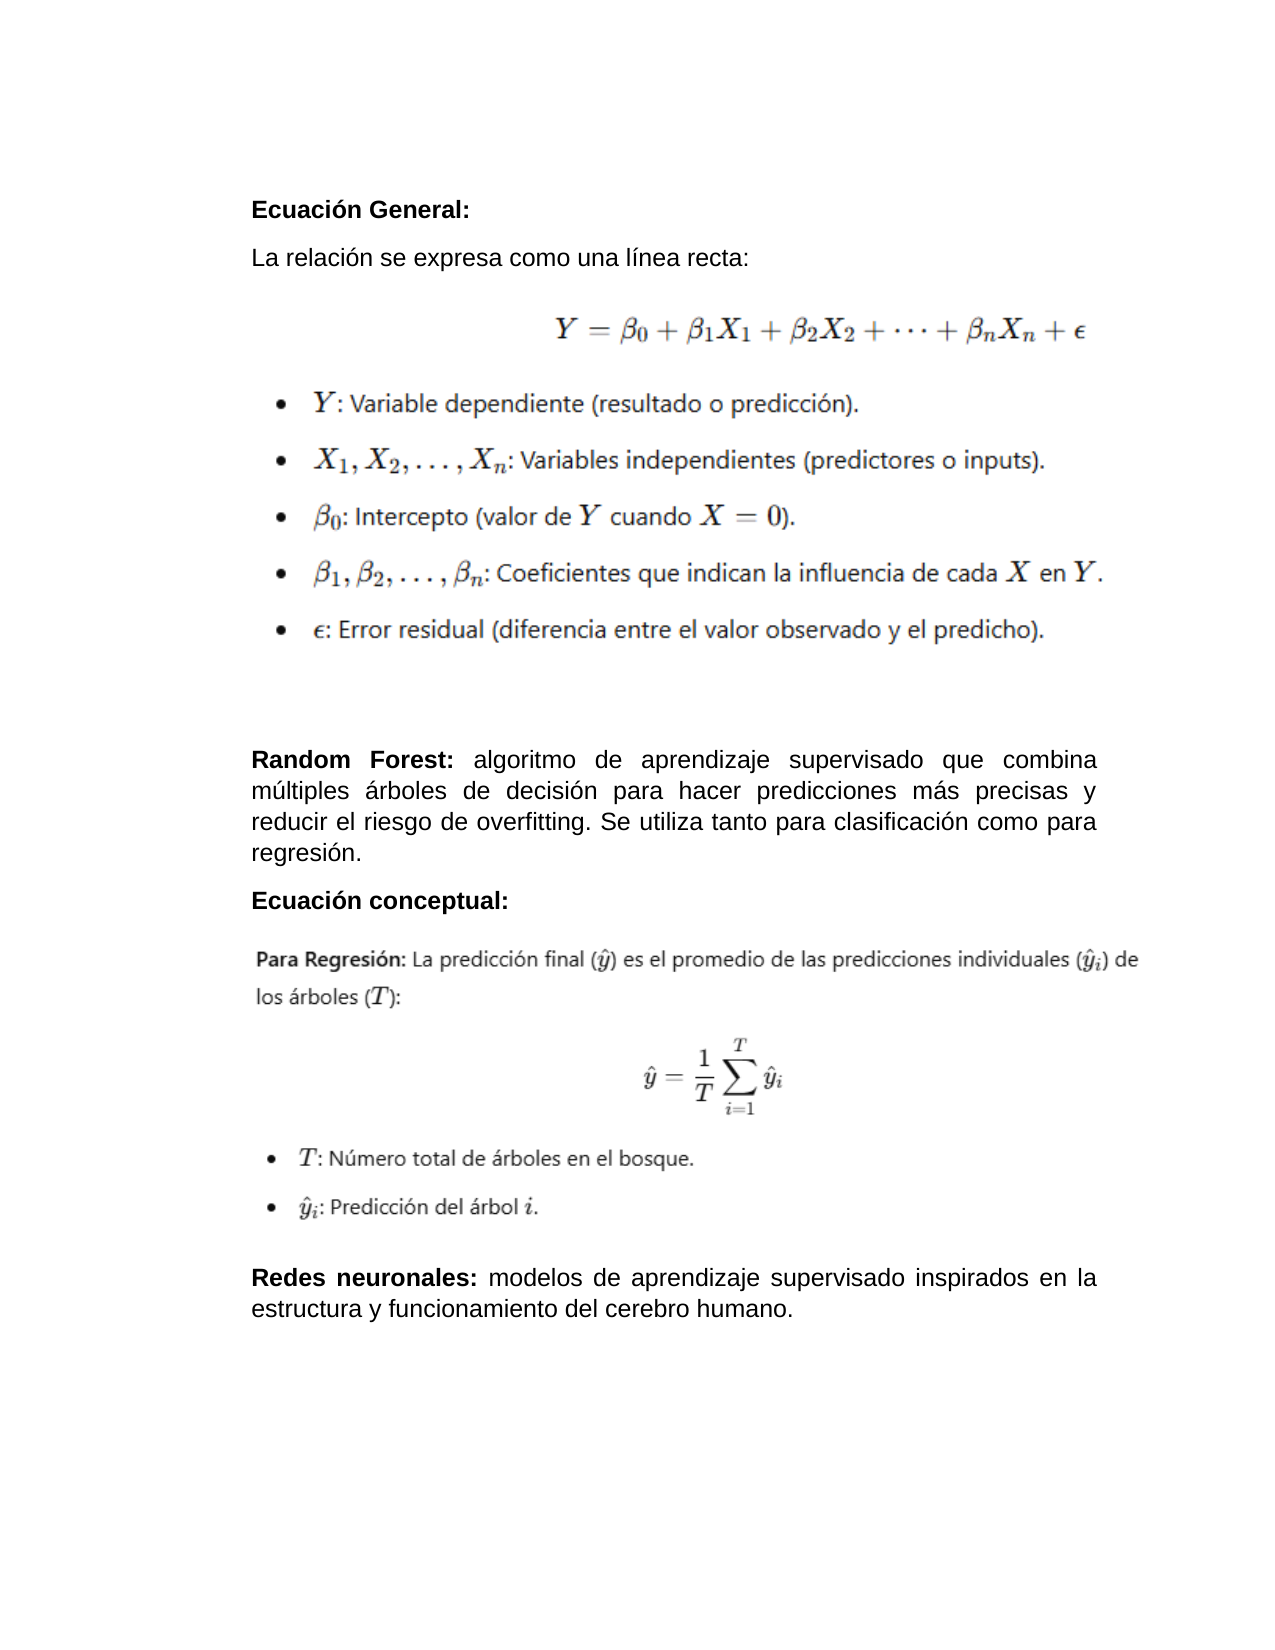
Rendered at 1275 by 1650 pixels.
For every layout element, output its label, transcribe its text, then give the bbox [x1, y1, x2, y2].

text Redes neuronales: modelos de aprendizaje supervisado inspirados en la estructura y funcionamiento del cerebro humano. [251, 1263, 1098, 1322]
text La relación se expresa como una línea recta: [251, 243, 1098, 272]
text Ecuación General: [251, 195, 1098, 224]
picture [251, 933, 1172, 1244]
picture [251, 290, 1154, 679]
text Ecuación conceptual: [251, 886, 1098, 914]
text Random Forest: algoritmo de aprendizaje supervisado que combina múltiples árboles de decisión para hacer predicciones más precisas y reducir el riesgo de overfitting. Se utiliza tanto para clasificación como para regresión. [251, 745, 1098, 867]
